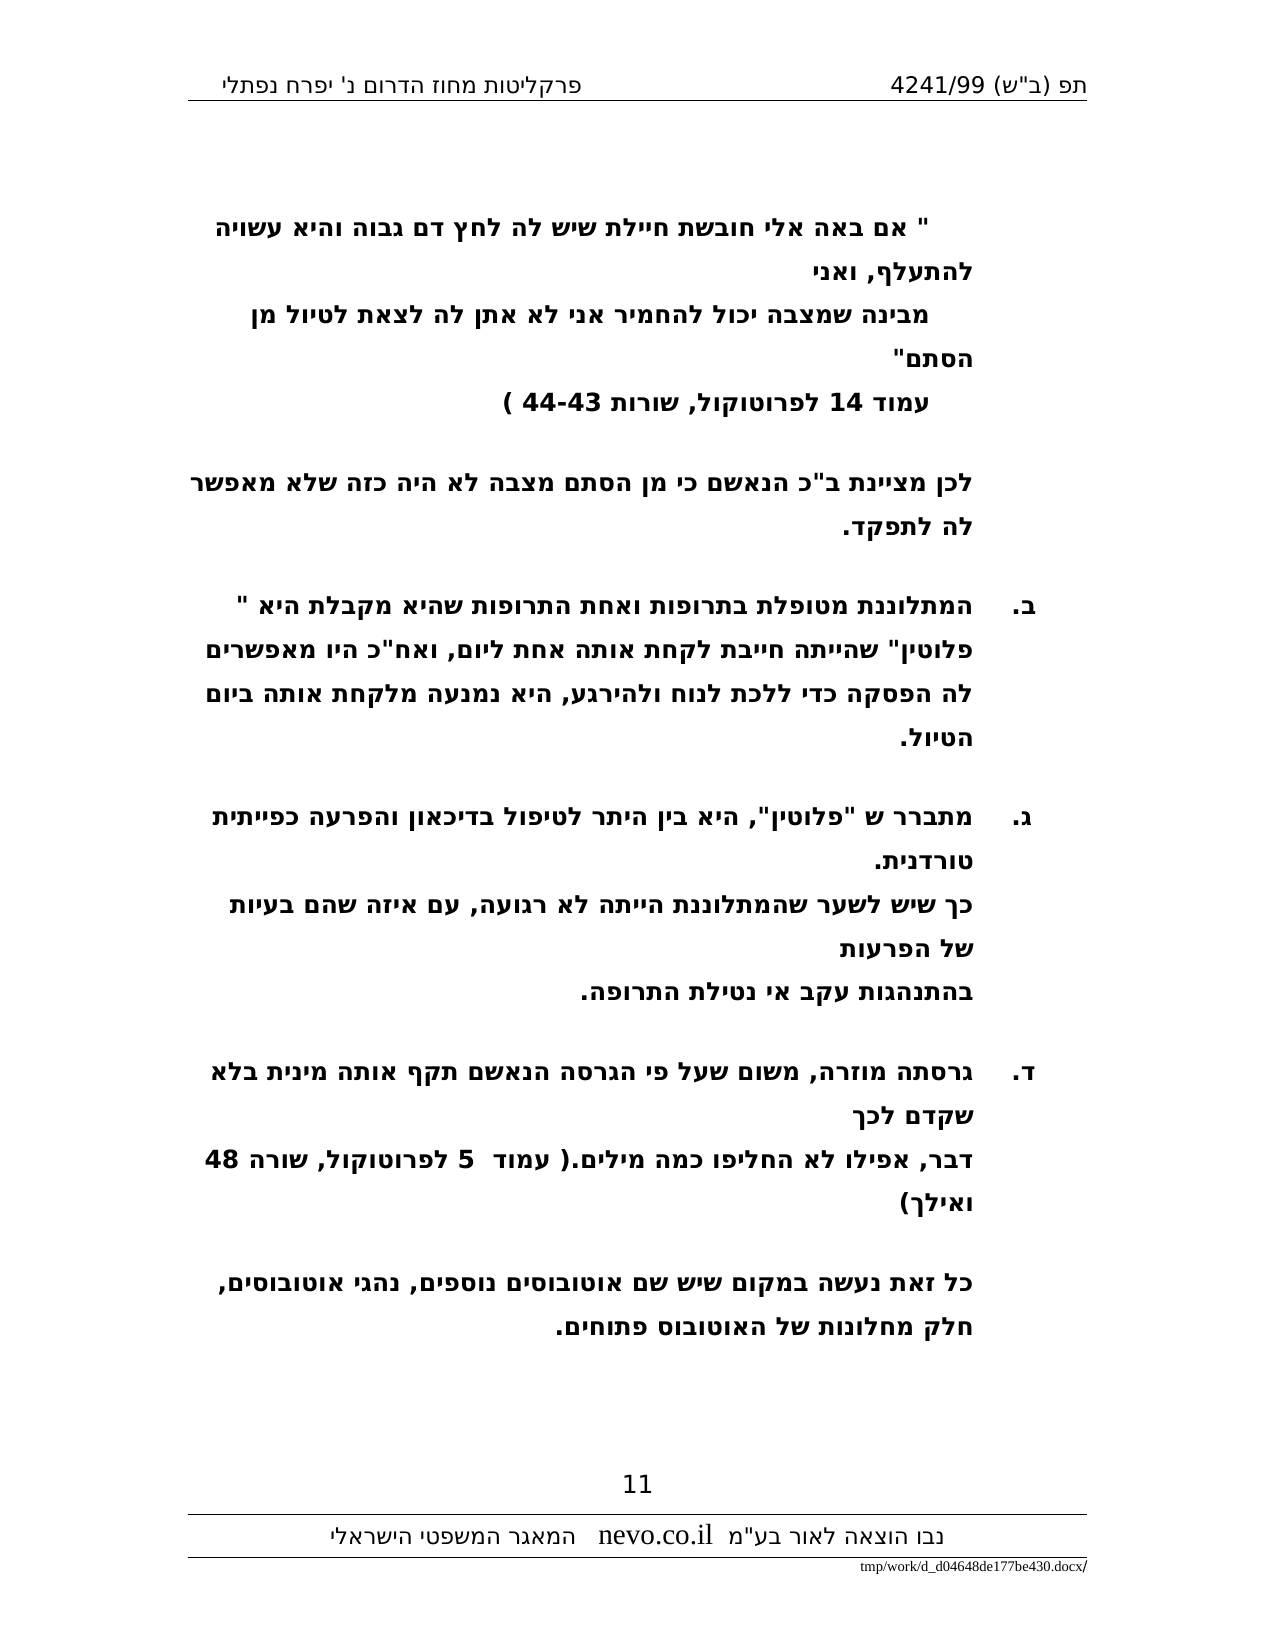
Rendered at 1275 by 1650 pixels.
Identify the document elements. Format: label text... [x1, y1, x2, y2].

text " אם באה אלי חובשת חיילת שיש לה לחץ דם גבוה והיא עשויה להתעלף, ואני [187, 213, 974, 286]
text עמוד 14 לפרוטוקול, שורות 44-43 ) [187, 388, 974, 417]
text בהתנהגות עקב אי נטילת התרופה. [187, 978, 974, 1007]
text דבר, אפילו לא החליפו כמה מילים.( עמוד 5 לפרוטוקול, שורה 48 ואילך) [187, 1145, 974, 1218]
text לכן מציינת ב"כ הנאשם כי מן הסתם מצבה לא היה כזה שלא מאפשר לה לתפקד. [187, 468, 974, 541]
text כל זאת נעשה במקום שיש שם אוטובוסים נוספים, נהגי אוטובוסים, חלק מחלונות של האוטובוס פתוחים. [187, 1268, 974, 1341]
list גרסתה מוזרה, משום שעל פי הגרסה הנאשם תקף אותה מינית בלא שקדם לכך [187, 1057, 1011, 1130]
list המתלוננת מטופלת בתרופות ואחת התרופות שהיא מקבלת היא " פלוטין" שהייתה חייבת לקחת אותה אחת ליום, ואח"כ היו מאפשרים לה הפסקה כדי ללכת לנוח ולהירגע, היא נמנעה מלקחת אותה ביום הטיול. [187, 592, 1011, 752]
list מתברר ש "פלוטין", היא בין היתר לטיפול בדיכאון והפרעה כפייתית טורדנית. [187, 803, 1011, 876]
text כך שיש לשער שהמתלוננת הייתה לא רגועה, עם איזה שהם בעיות של הפרעות [187, 890, 974, 963]
text מבינה שמצבה יכול להחמיר אני לא אתן לה לצאת לטיול מן הסתם" [187, 301, 974, 374]
